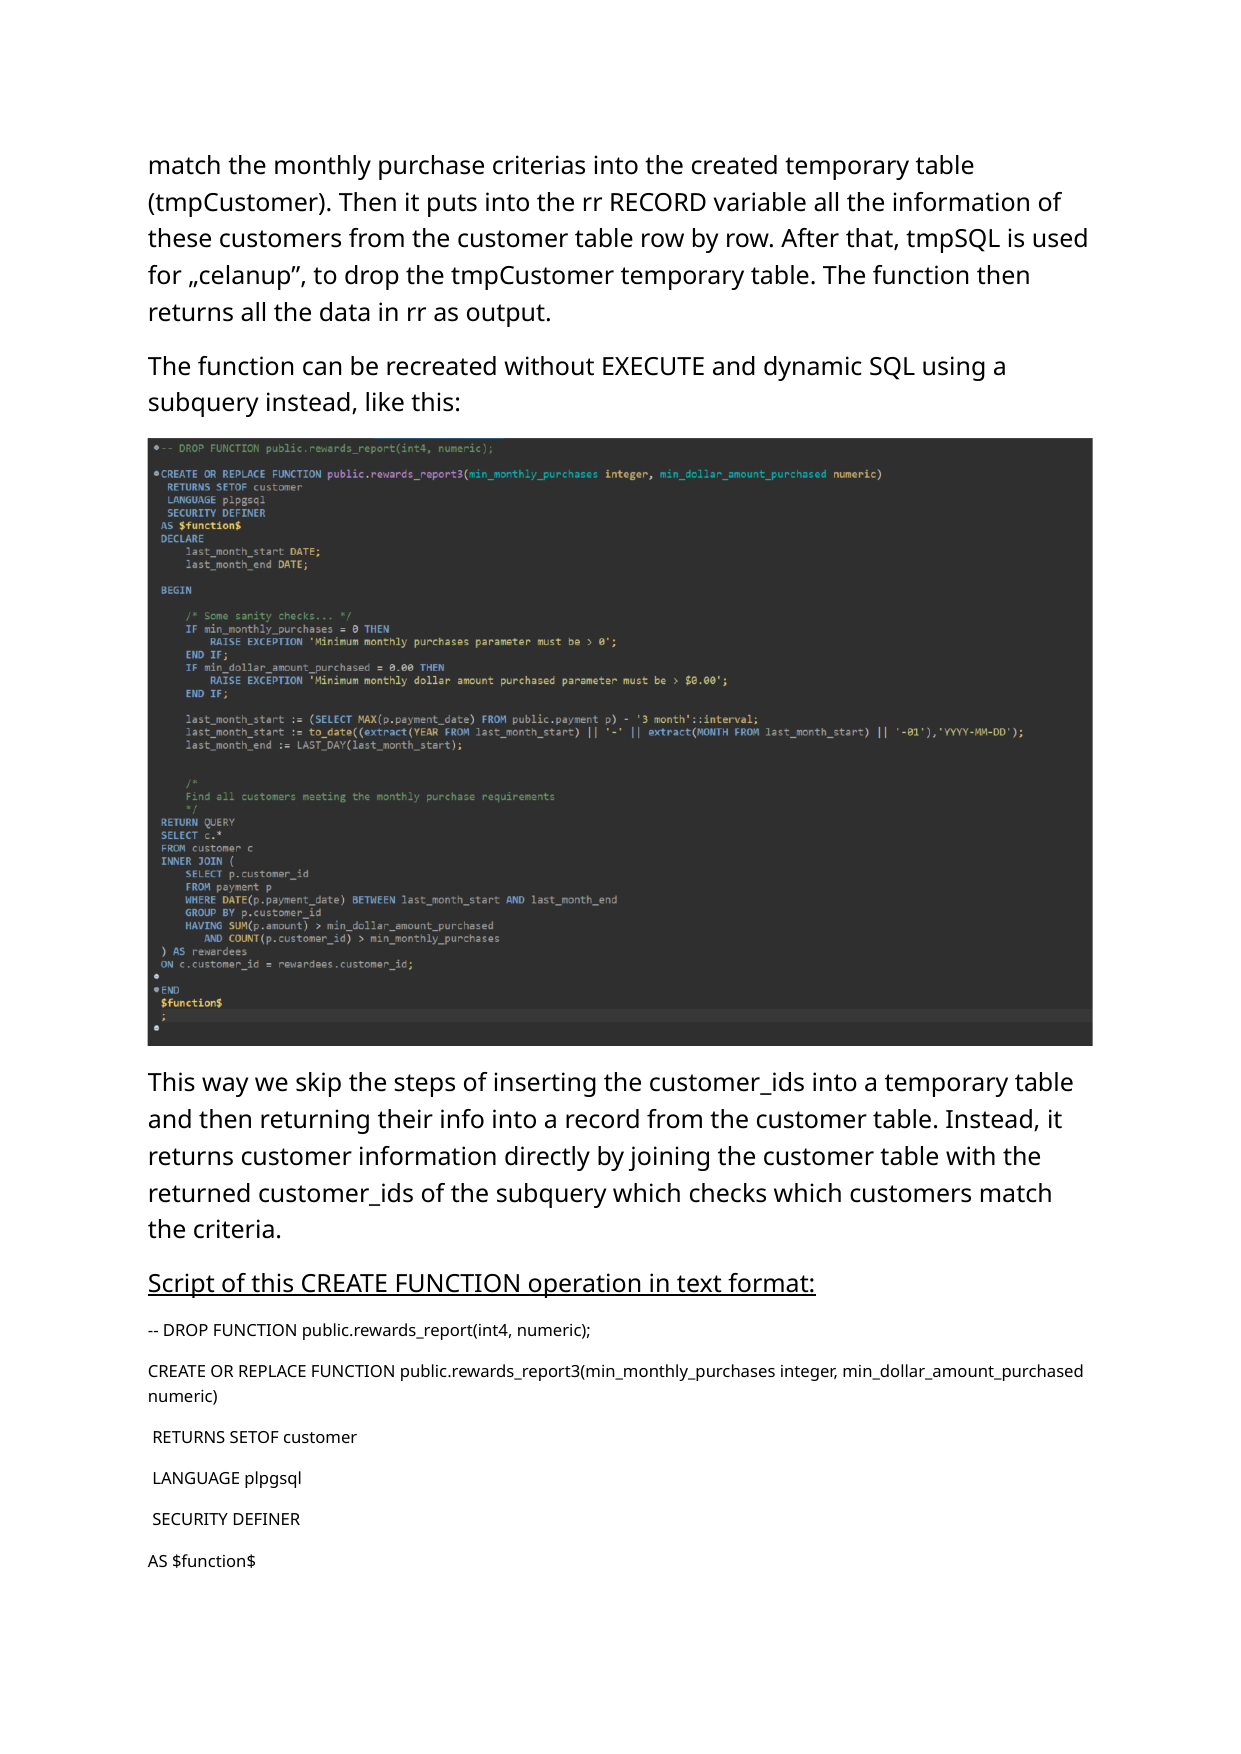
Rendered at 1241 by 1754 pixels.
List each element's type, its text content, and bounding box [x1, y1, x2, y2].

text AS $function$ [148, 1549, 1093, 1572]
text SECURITY DEFINER [148, 1508, 1093, 1531]
text LANGUAGE plpgsql [148, 1467, 1093, 1489]
text CREATE OR REPLACE FUNCTION public.rewards_report3(min_monthly_purchases integer, min_dollar_amount_purchased numeric) [148, 1360, 1093, 1407]
text The function can be recreated without EXECUTE and dynamic SQL using a subquery instead, like this: [148, 348, 1093, 419]
text Script of this CREATE FUNCTION operation in text format: [148, 1266, 1093, 1299]
text This way we skip the steps of inserting the customer_ids into a temporary table and then returning their info into a record from the customer table. Instead, it returns customer information directly by joining the customer table with the returned customer_ids of the subquery which checks which customers match the criteria. [148, 1065, 1093, 1246]
text RETURNS SETOF customer [148, 1426, 1093, 1448]
text -- DROP FUNCTION public.rewards_report(int4, numeric); [148, 1319, 1093, 1342]
picture [147, 438, 1093, 1046]
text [148, 148, 1093, 329]
